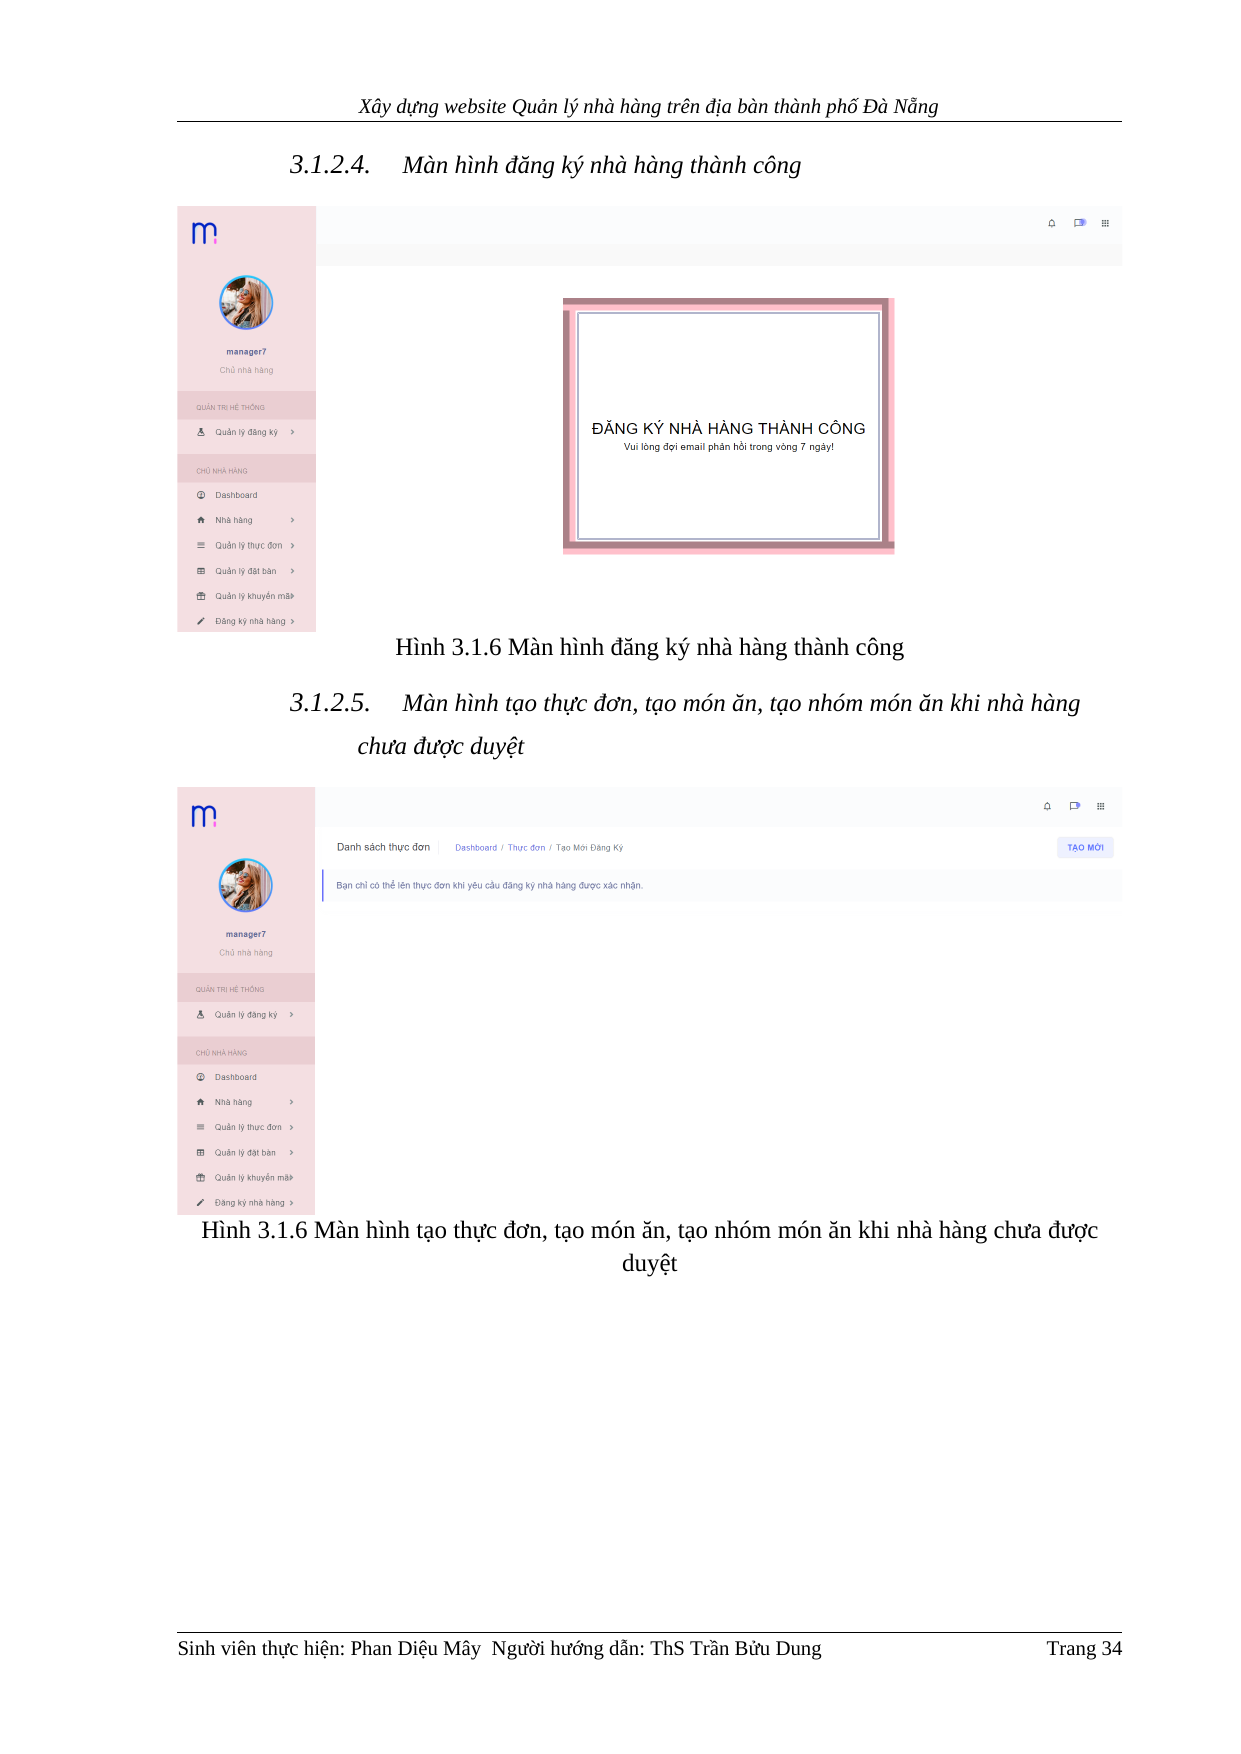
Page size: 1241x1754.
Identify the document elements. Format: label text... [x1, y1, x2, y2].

subtitle Màn hình đăng ký nhà hàng thành công [290, 148, 1122, 179]
picture [177, 787, 1123, 1215]
subtitle Màn hình tạo thực đơn, tạo món ăn, tạo nhóm món ăn khi nhà hàng chưa được duyệt [290, 686, 1122, 760]
text Hình 3.1.6 Màn hình đăng ký nhà hàng thành công [177, 632, 1122, 661]
picture [177, 206, 1123, 632]
text Hình 3.1.6 Màn hình tạo thực đơn, tạo món ăn, tạo nhóm món ăn khi nhà hàng chưa được duyệt [177, 1215, 1122, 1276]
